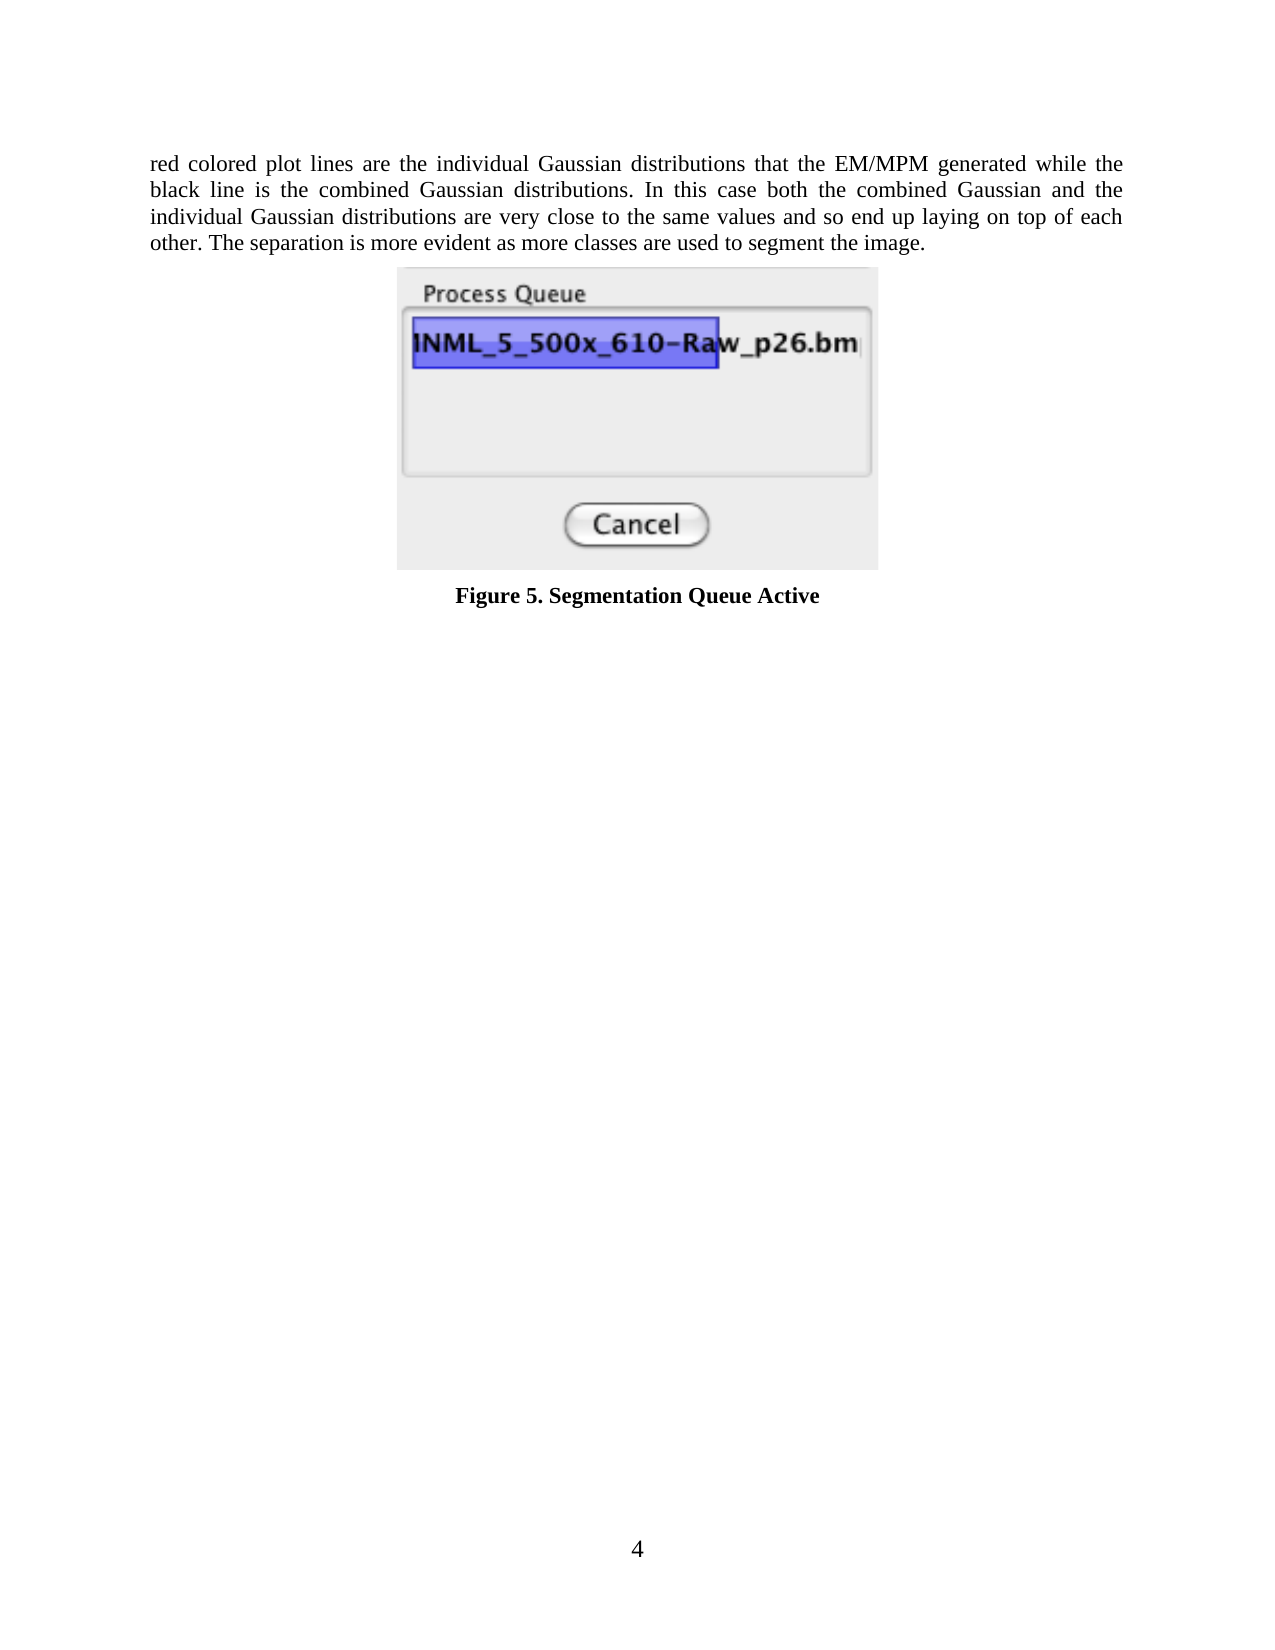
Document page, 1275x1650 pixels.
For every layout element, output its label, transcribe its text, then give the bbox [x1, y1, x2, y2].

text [150, 150, 1125, 255]
picture [396, 267, 879, 570]
